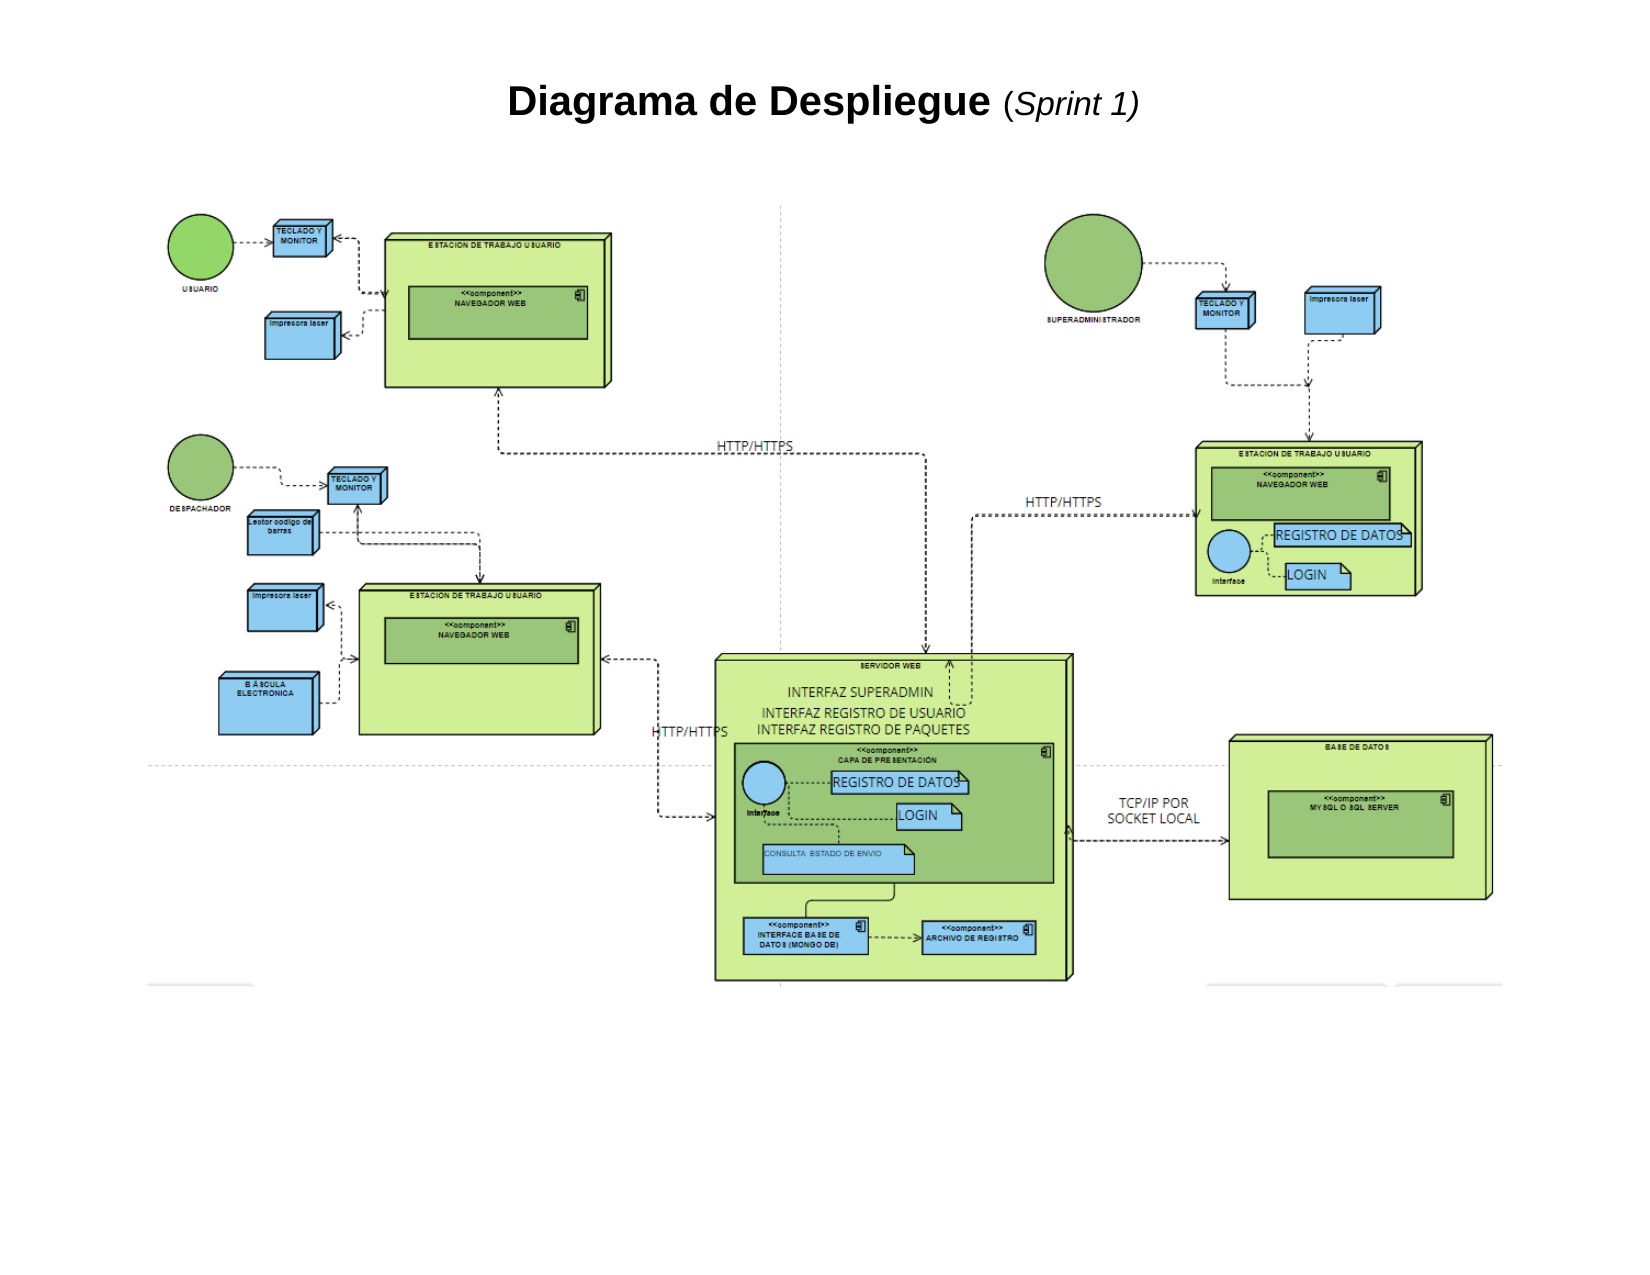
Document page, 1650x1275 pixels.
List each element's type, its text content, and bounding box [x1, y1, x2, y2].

text Diagrama de Despliegue (Sprint 1) [77, 77, 1573, 125]
picture [147, 206, 1503, 987]
